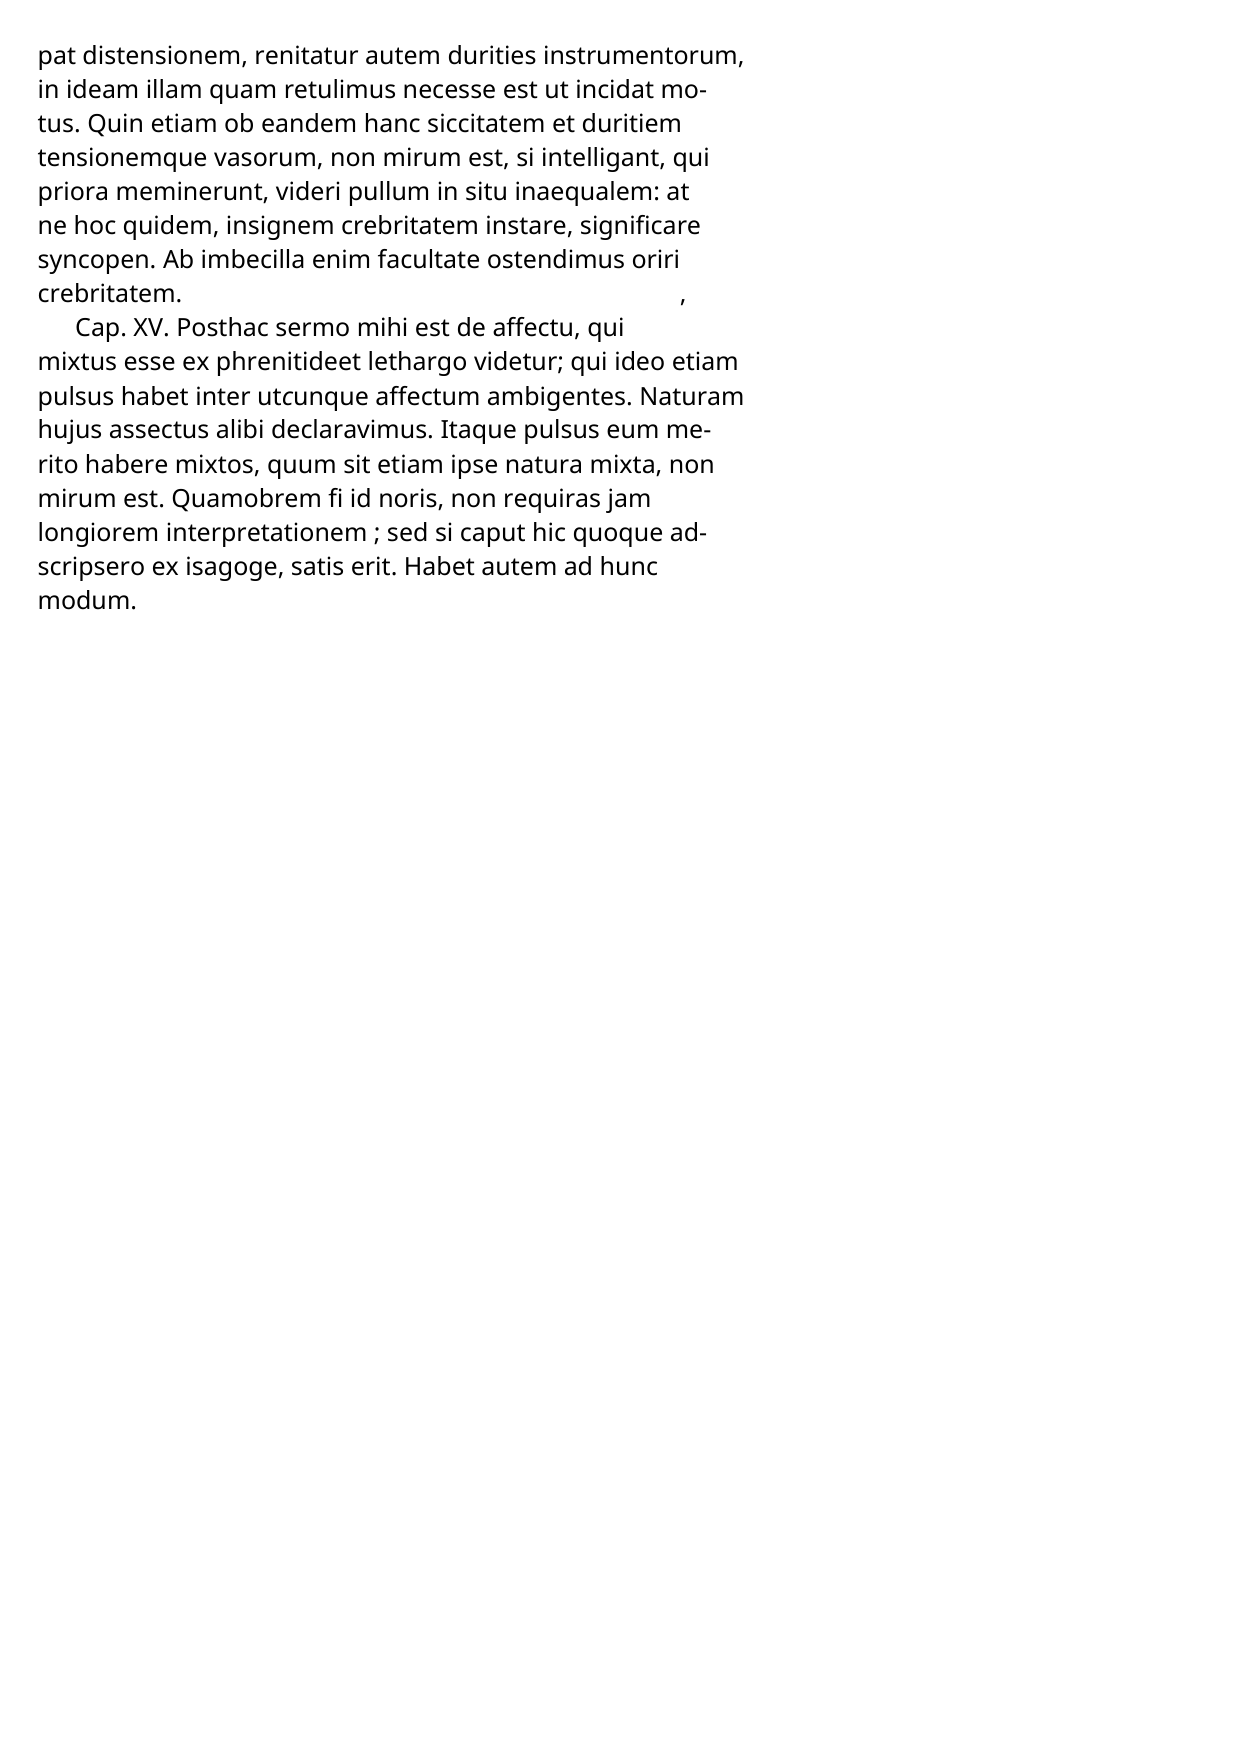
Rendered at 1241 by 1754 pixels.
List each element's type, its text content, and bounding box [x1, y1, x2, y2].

text Cap. XV. Posthac sermo mihi est de affectu, qui mixtus esse ex phrenitideet lethargo videtur; qui ideo etiam pulsus habet inter utcunque affectum ambigentes. Naturam hujus assectus alibi declaravimus. Itaque pulsus eum me- rito habere mixtos, quum sit etiam ipse natura mixta, non mirum est. Quamobrem fi id noris, non requiras jam longiorem interpretationem ; sed si caput hic quoque ad- scripsero ex isagoge, satis erit. Habet autem ad hunc modum. [37, 310, 1203, 617]
text pat distensionem, renitatur autem durities instrumentorum, in ideam illam quam retulimus necesse est ut incidat mo- tus. Quin etiam ob eandem hanc siccitatem et duritiem tensionemque vasorum, non mirum est, si intelligant, qui priora meminerunt, videri pullum in situ inaequalem: at ne hoc quidem, insignem crebritatem instare, significare syncopen. Ab imbecilla enim facultate ostendimus oriri crebritatem. , [37, 37, 1203, 310]
